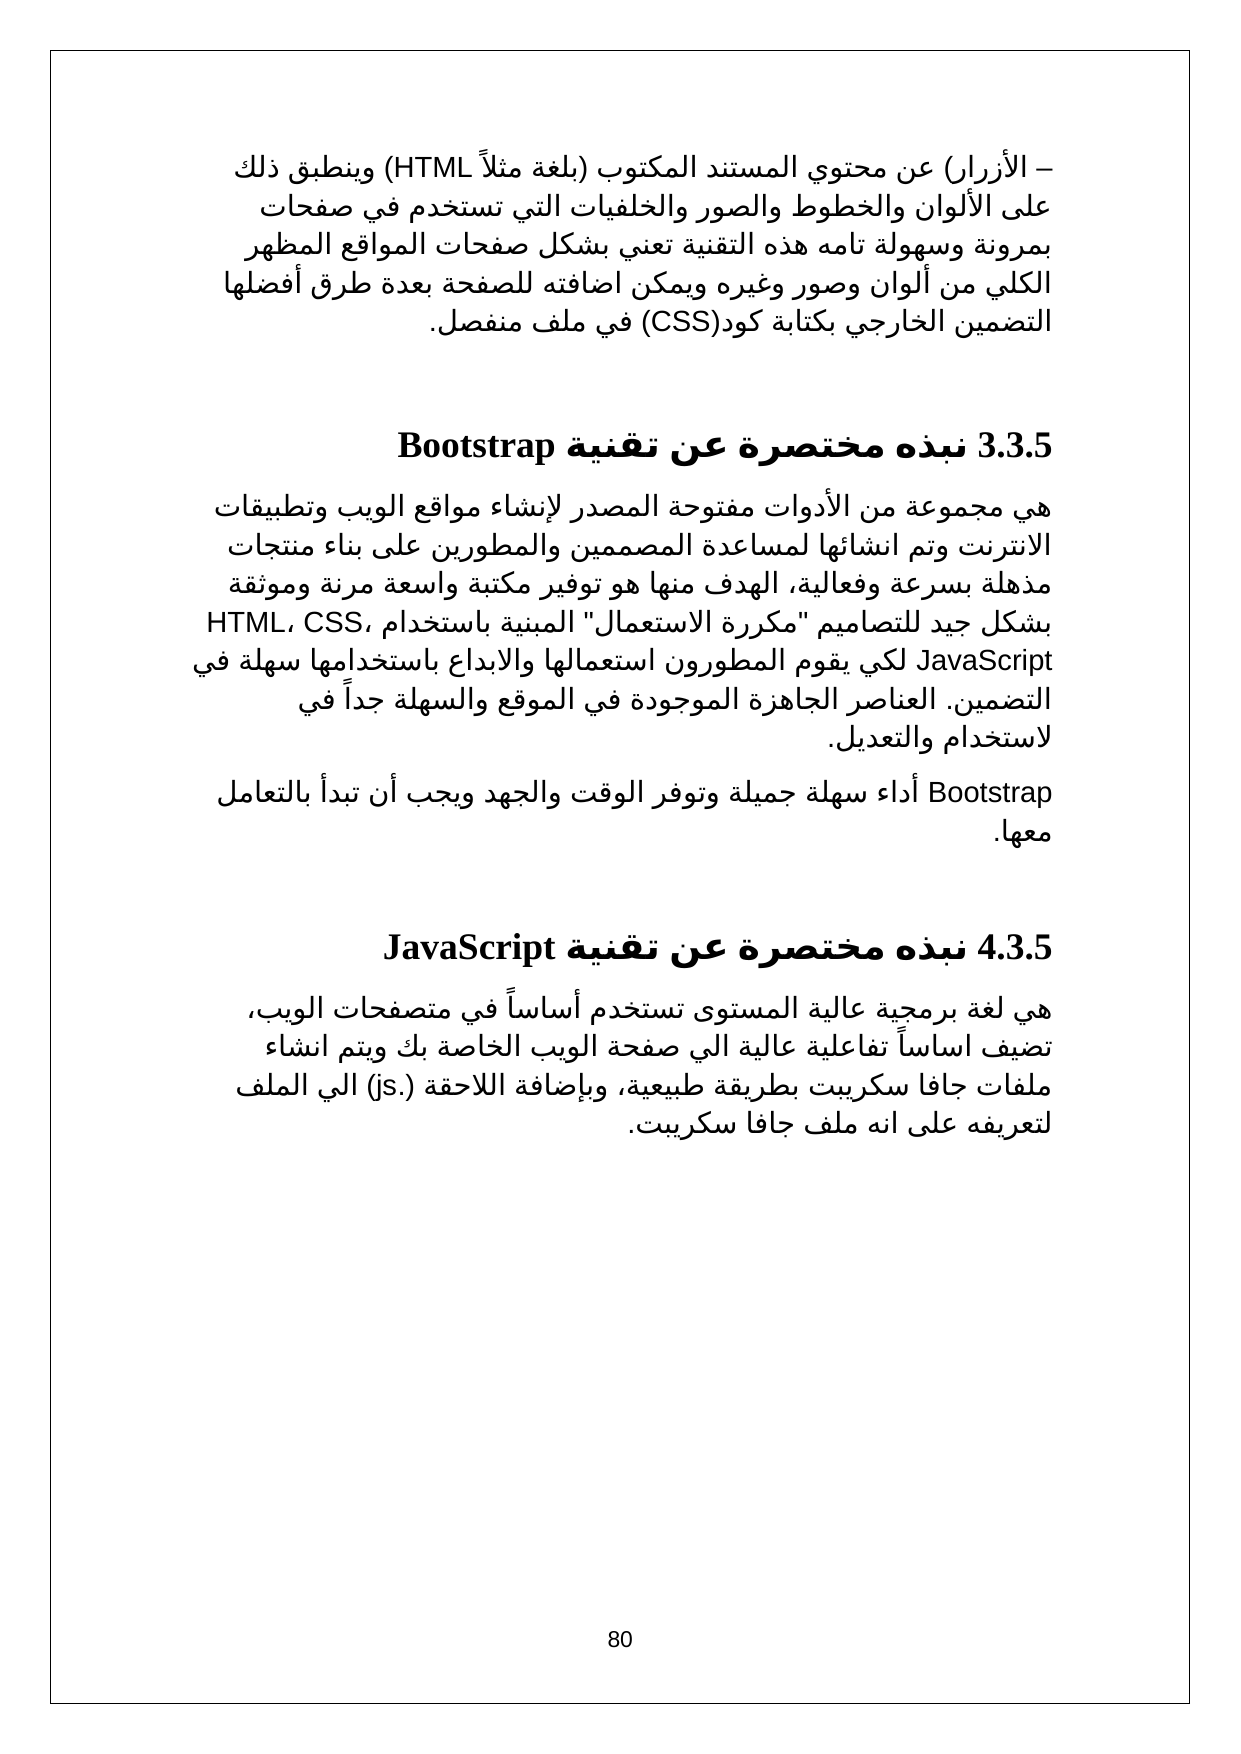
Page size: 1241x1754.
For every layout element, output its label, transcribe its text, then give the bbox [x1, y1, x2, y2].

text 4.3.5 نبذه مختصرة عن تقنية JavaScript [187, 924, 1053, 968]
text Bootstrap أداء سهلة جميلة وتوفر الوقت والجهد ويجب أن تبدأ بالتعامل معها. [187, 776, 1053, 848]
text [187, 150, 1053, 338]
text 3.3.5 نبذه مختصرة عن تقنية Bootstrap [187, 423, 1053, 466]
text هي لغة برمجية عالية المستوى تستخدم أساساً في متصفحات الويب، تضيف اساساً تفاعلية عالية الي صفحة الويب الخاصة بك ويتم انشاء ملفات جافا سكريبت بطريقة طبيعية، وبإضافة اللاحقة (.js) الي الملف لتعريفه على انه ملف جافا سكريبت. [187, 991, 1053, 1140]
text هي مجموعة من الأدوات مفتوحة المصدر لإنشاء مواقع الويب وتطبيقات الانترنت وتم انشائها لمساعدة المصممين والمطورين على بناء منتجات مذهلة بسرعة وفعالية، الهدف منها هو توفير مكتبة واسعة مرنة وموثقة بشكل جيد للتصاميم "مكررة الاستعمال" المبنية باستخدام HTML، CSS، JavaScript لكي يقوم المطورون استعمالها والابداع باستخدامها سهلة في التضمين. العناصر الجاهزة الموجودة في الموقع والسهلة جداً في لاستخدام والتعديل. [187, 489, 1053, 754]
